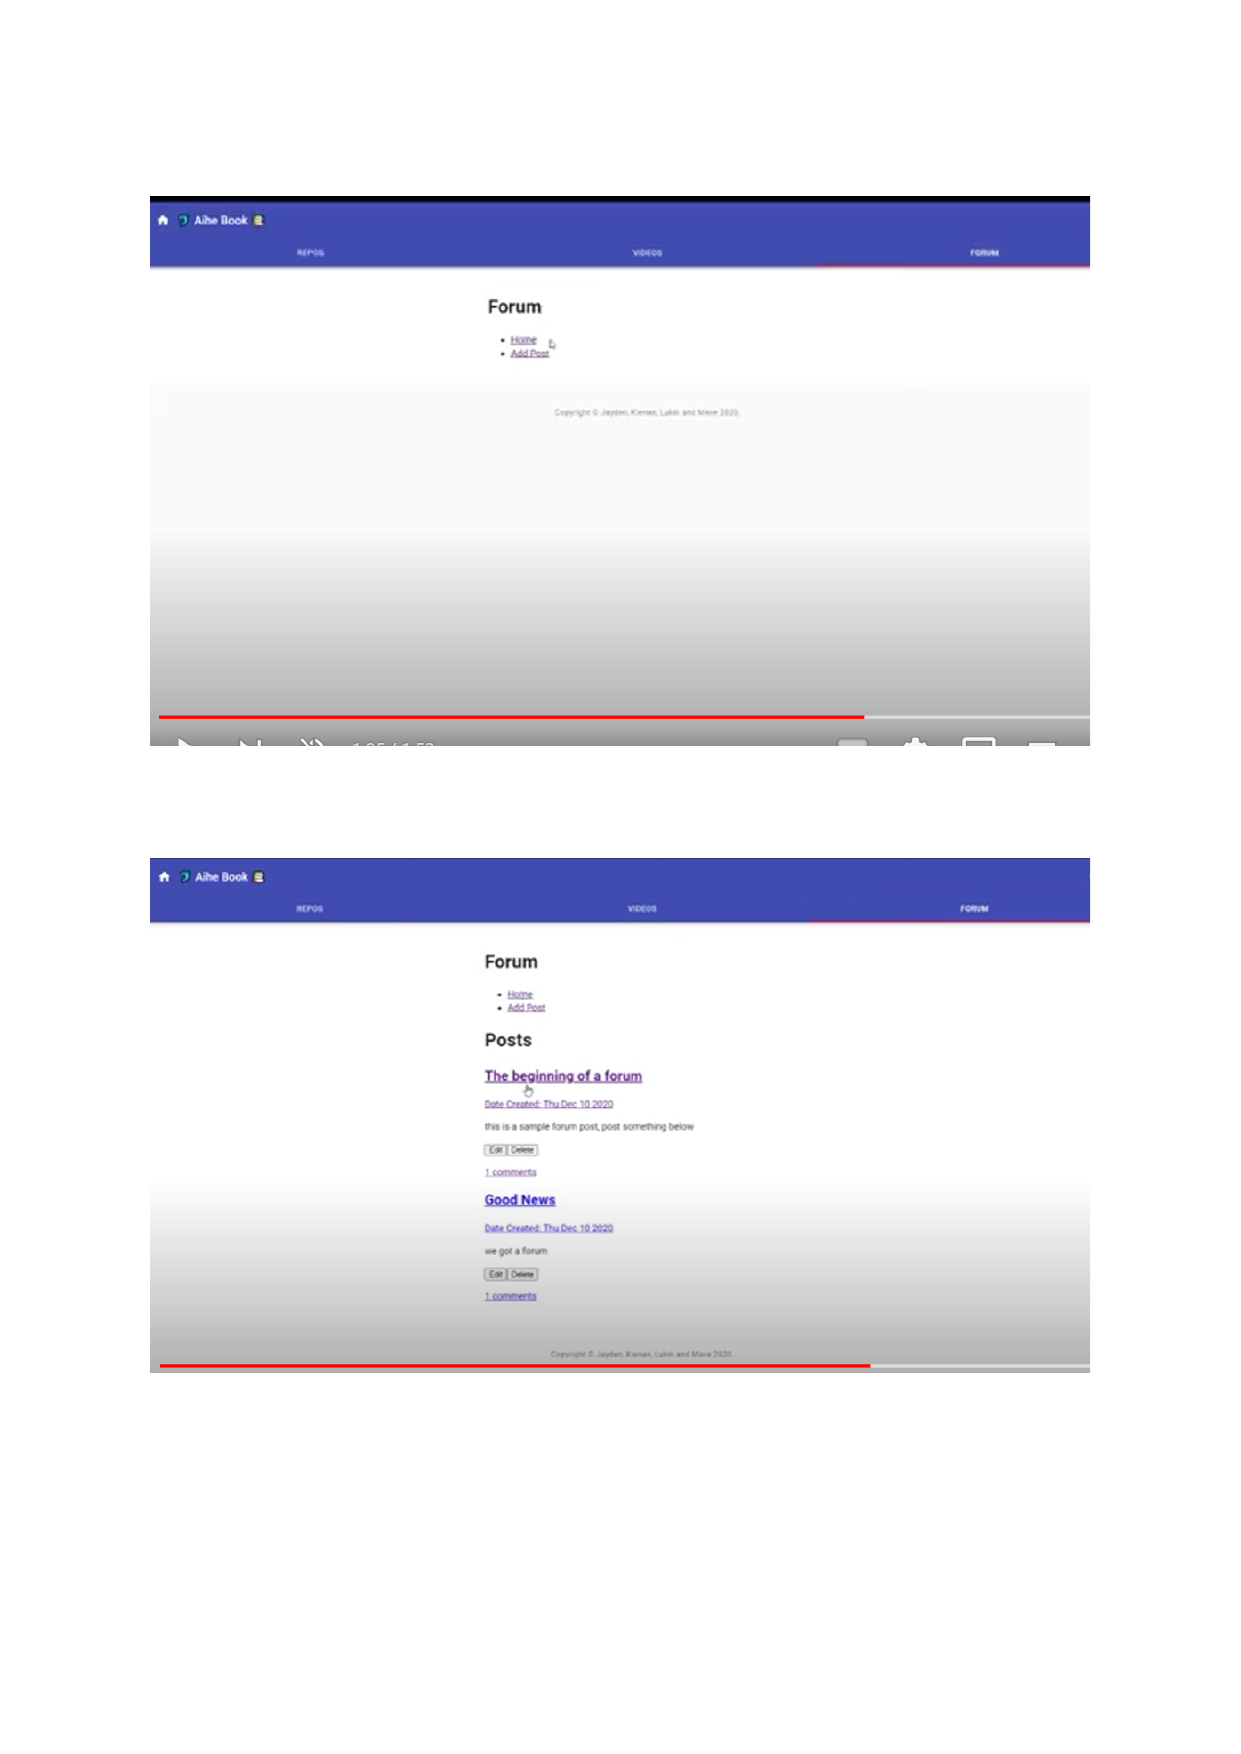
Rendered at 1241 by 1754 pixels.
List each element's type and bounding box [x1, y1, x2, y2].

picture [150, 196, 1091, 746]
picture [150, 858, 1091, 1373]
